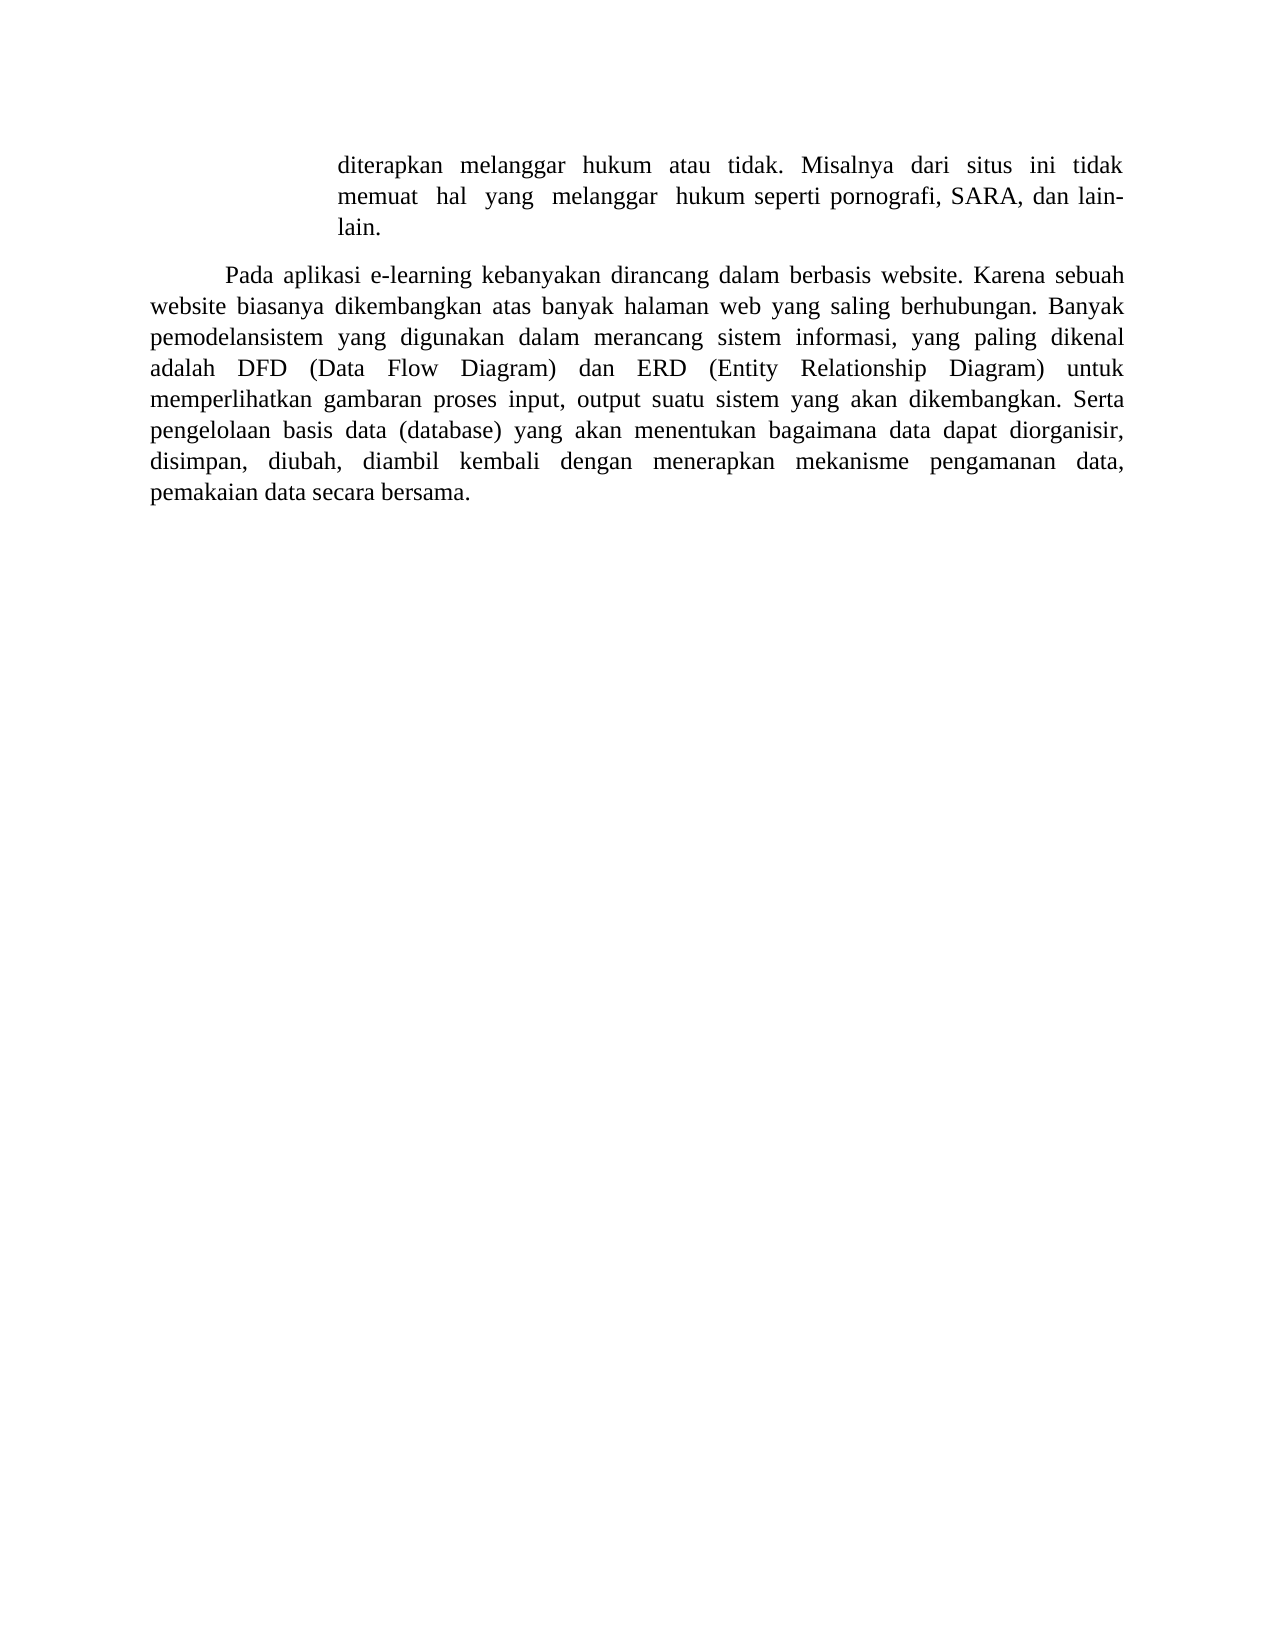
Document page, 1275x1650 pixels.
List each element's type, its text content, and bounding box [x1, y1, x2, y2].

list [337, 150, 1125, 241]
text Pada aplikasi e-learning kebanyakan dirancang dalam berbasis website. Karena sebuah website biasanya dikembangkan atas banyak halaman web yang saling berhubungan. Banyak pemodelansistem yang digunakan dalam merancang sistem informasi, yang paling dikenal adalah DFD (Data Flow Diagram) dan ERD (Entity Relationship Diagram) untuk memperlihatkan gambaran proses input, output suatu sistem yang akan dikembangkan. Serta pengelolaan basis data (database) yang akan menentukan bagaimana data dapat diorganisir, disimpan, diubah, diambil kembali dengan menerapkan mekanisme pengamanan data, pemakaian data secara bersama. [150, 260, 1125, 506]
